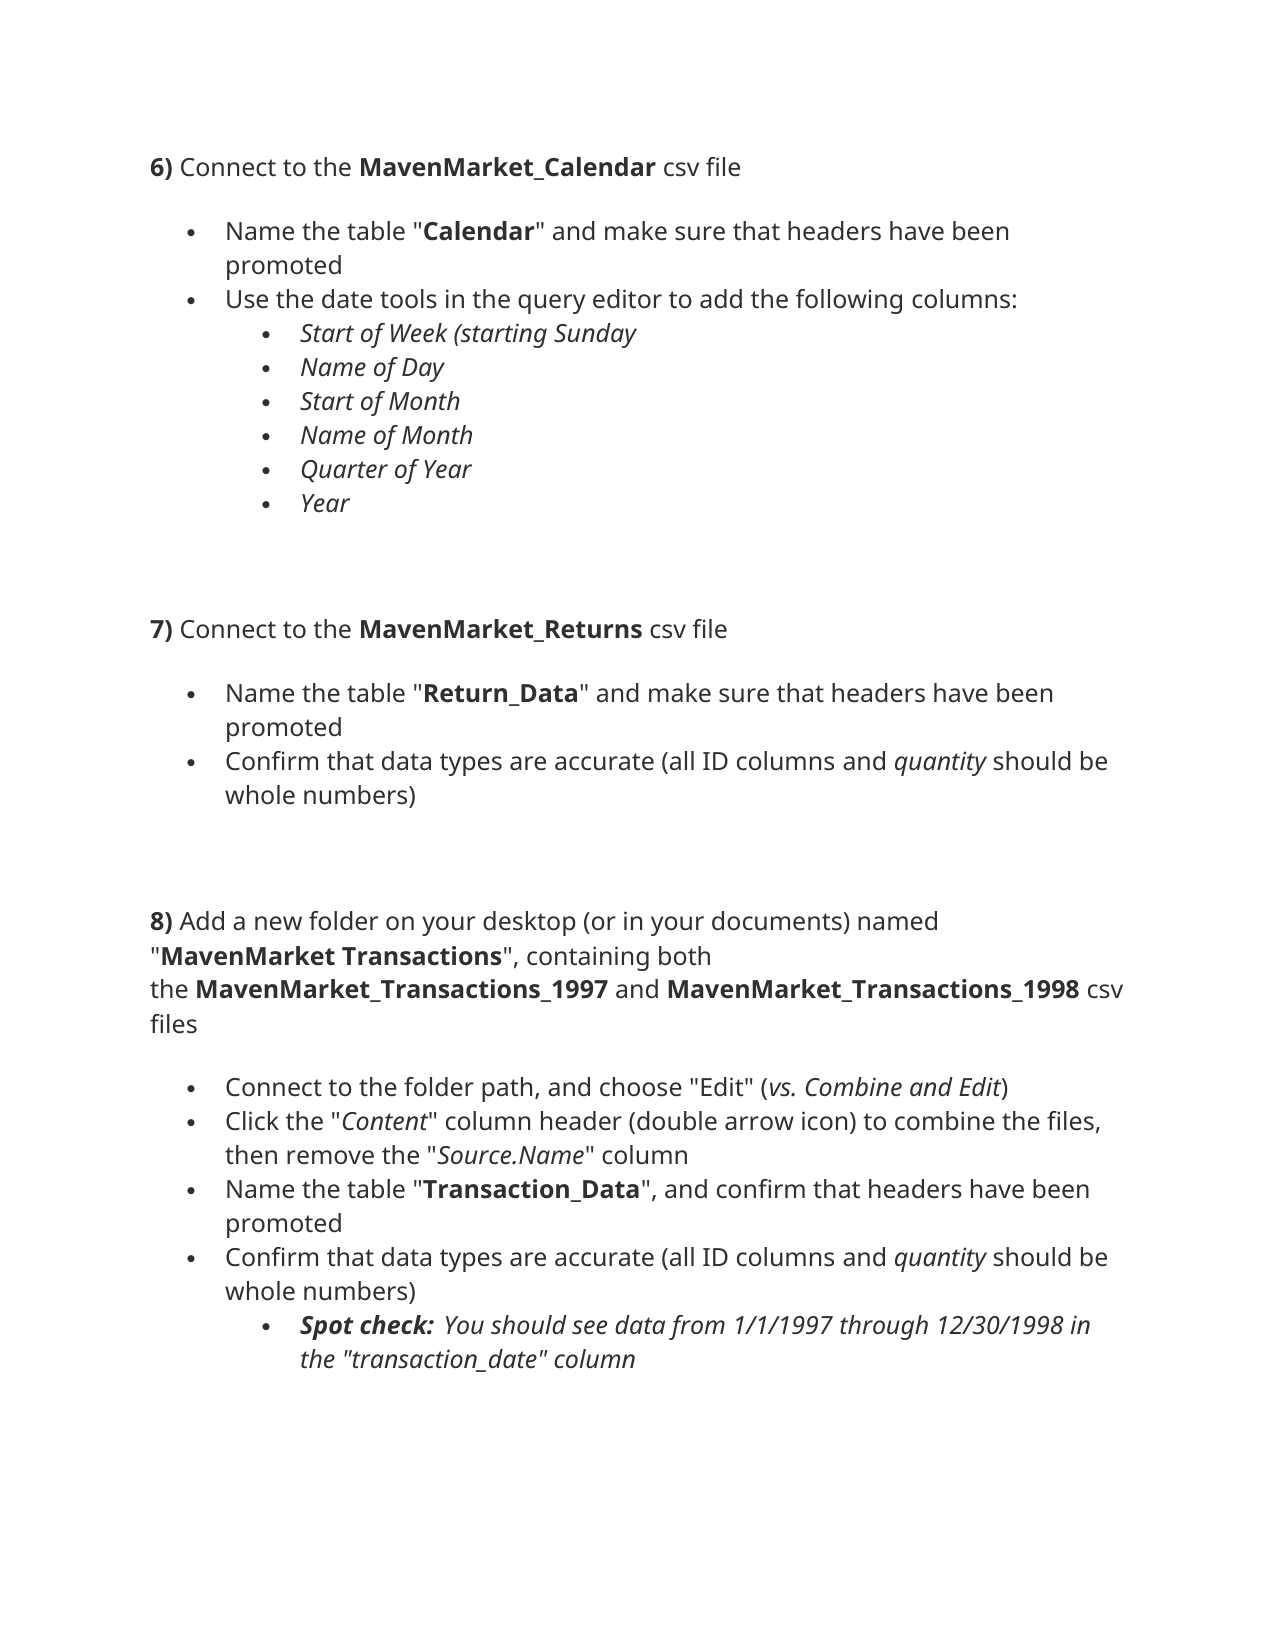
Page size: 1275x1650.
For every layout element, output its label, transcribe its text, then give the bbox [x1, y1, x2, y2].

list Name of Month [262, 418, 1125, 452]
list Name the table "Calendar" and make sure that headers have been promoted [187, 213, 1125, 281]
list Year [262, 486, 1125, 520]
list Name the table "Transaction_Data", and confirm that headers have been promoted [187, 1172, 1125, 1240]
list Name the table "Return_Data" and make sure that headers have been promoted [187, 675, 1125, 743]
list Connect to the folder path, and choose "Edit" (vs. Combine and Edit) [187, 1069, 1125, 1103]
list Spot check: You should see data from 1/1/1997 through 12/30/1998 in the "transaction_date" column [262, 1308, 1125, 1376]
list Start of Week (starting Sunday [262, 315, 1125, 349]
text 7) Connect to the MavenMarket_Returns csv file [150, 612, 1125, 646]
text 6) Connect to the MavenMarket_Calendar csv file [150, 150, 1125, 184]
list Use the date tools in the query editor to add the following columns: [187, 281, 1125, 315]
list Confirm that data types are accurate (all ID columns and quantity should be whole numbers) [187, 743, 1125, 812]
list Start of Month [262, 383, 1125, 418]
list Name of Day [262, 349, 1125, 383]
list Quarter of Year [262, 452, 1125, 486]
list Click the "Content" column header (double arrow icon) to combine the files, then remove the "Source.Name" column [187, 1103, 1125, 1172]
text 8) Add a new folder on your desktop (or in your documents) named "MavenMarket Transactions", containing both the MavenMarket_Transactions_1997 and MavenMarket_Transactions_1998 csv files [150, 904, 1125, 1040]
list Confirm that data types are accurate (all ID columns and quantity should be whole numbers) [187, 1240, 1125, 1308]
